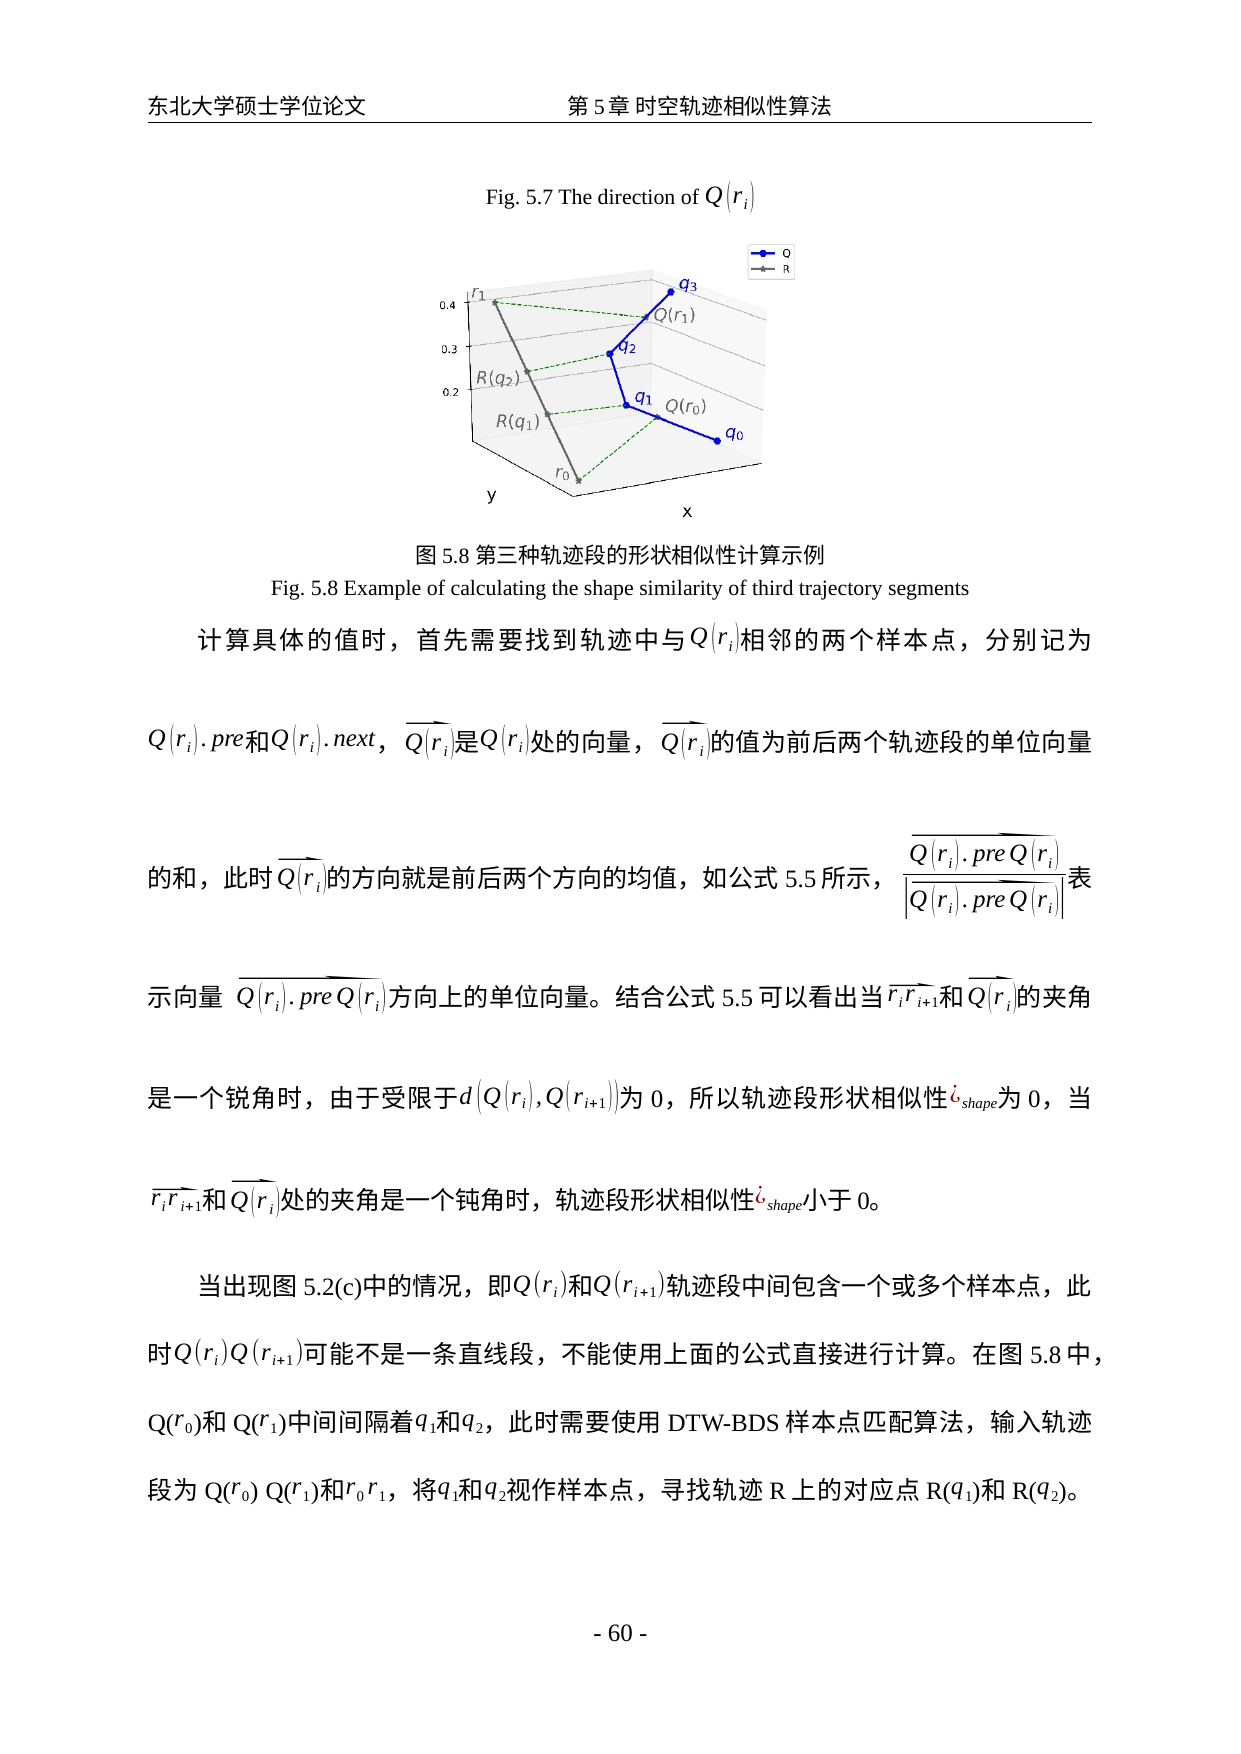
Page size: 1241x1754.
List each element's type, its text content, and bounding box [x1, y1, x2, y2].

text 图5.8 第三种轨迹段的形状相似性计算示例 [148, 537, 1092, 571]
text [148, 1251, 1092, 1523]
text 计算具体的值时，首先需要找到轨迹中与相邻的两个样本点，分别记为和，是处的向量，的值为前后两个轨迹段的单位向量的和，此时的方向就是前后两个方向的均值，如公式5.5所示，表示向量方向上的单位向量。结合公式5.5可以看出当和的夹角是一个锐角时，由于受限于为0，所以轨迹段形状相似性为0，当和处的夹角是一个钝角时，轨迹段形状相似性小于0。 [148, 604, 1092, 1233]
text Fig. 5.8 Example of calculating the shape similarity of third trajectory segments [148, 571, 1092, 604]
picture [438, 231, 803, 526]
text Fig. 5.7 The direction of [148, 163, 1092, 231]
